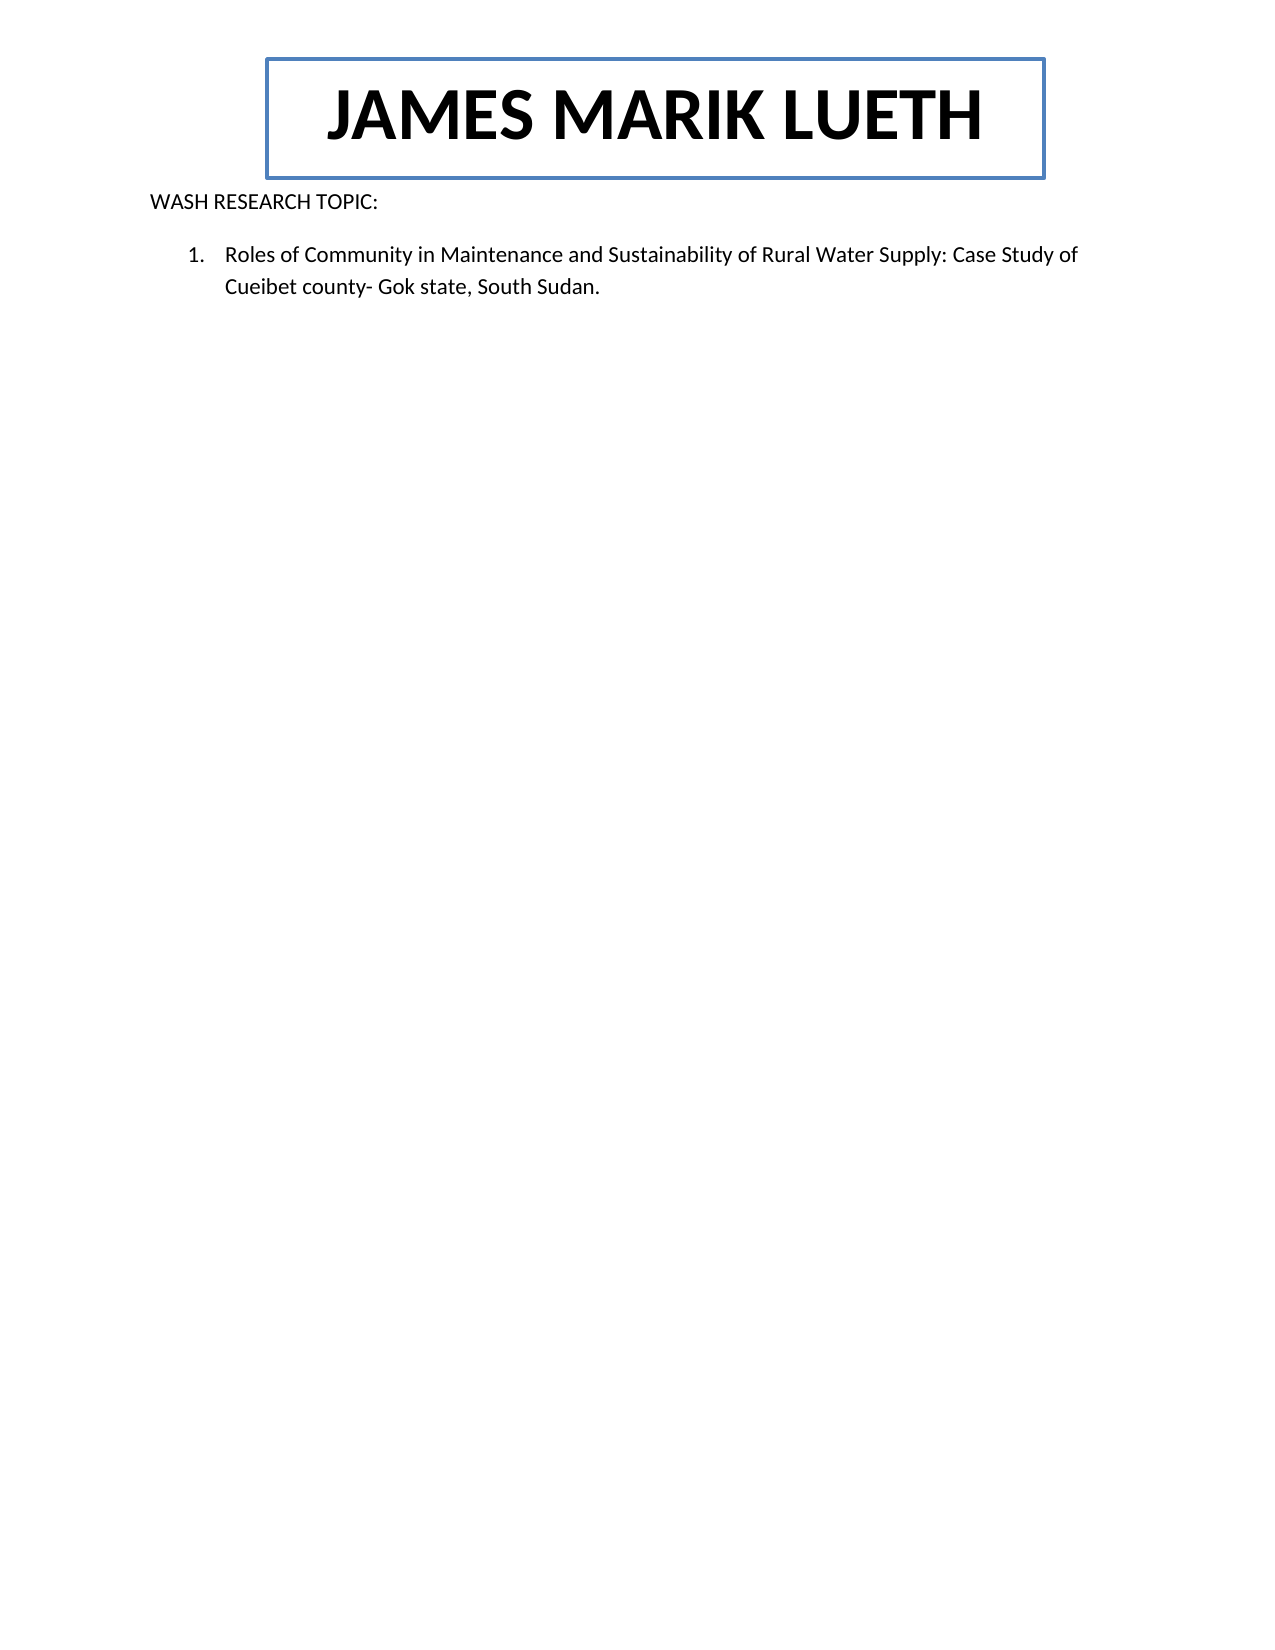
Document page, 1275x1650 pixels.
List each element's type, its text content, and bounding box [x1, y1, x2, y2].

list Roles of Community in Maintenance and Sustainability of Rural Water Supply: Case Study of Cueibet county- Gok state, South Sudan. [187, 240, 1125, 300]
text WASH RESEARCH TOPIC: [150, 187, 1125, 215]
